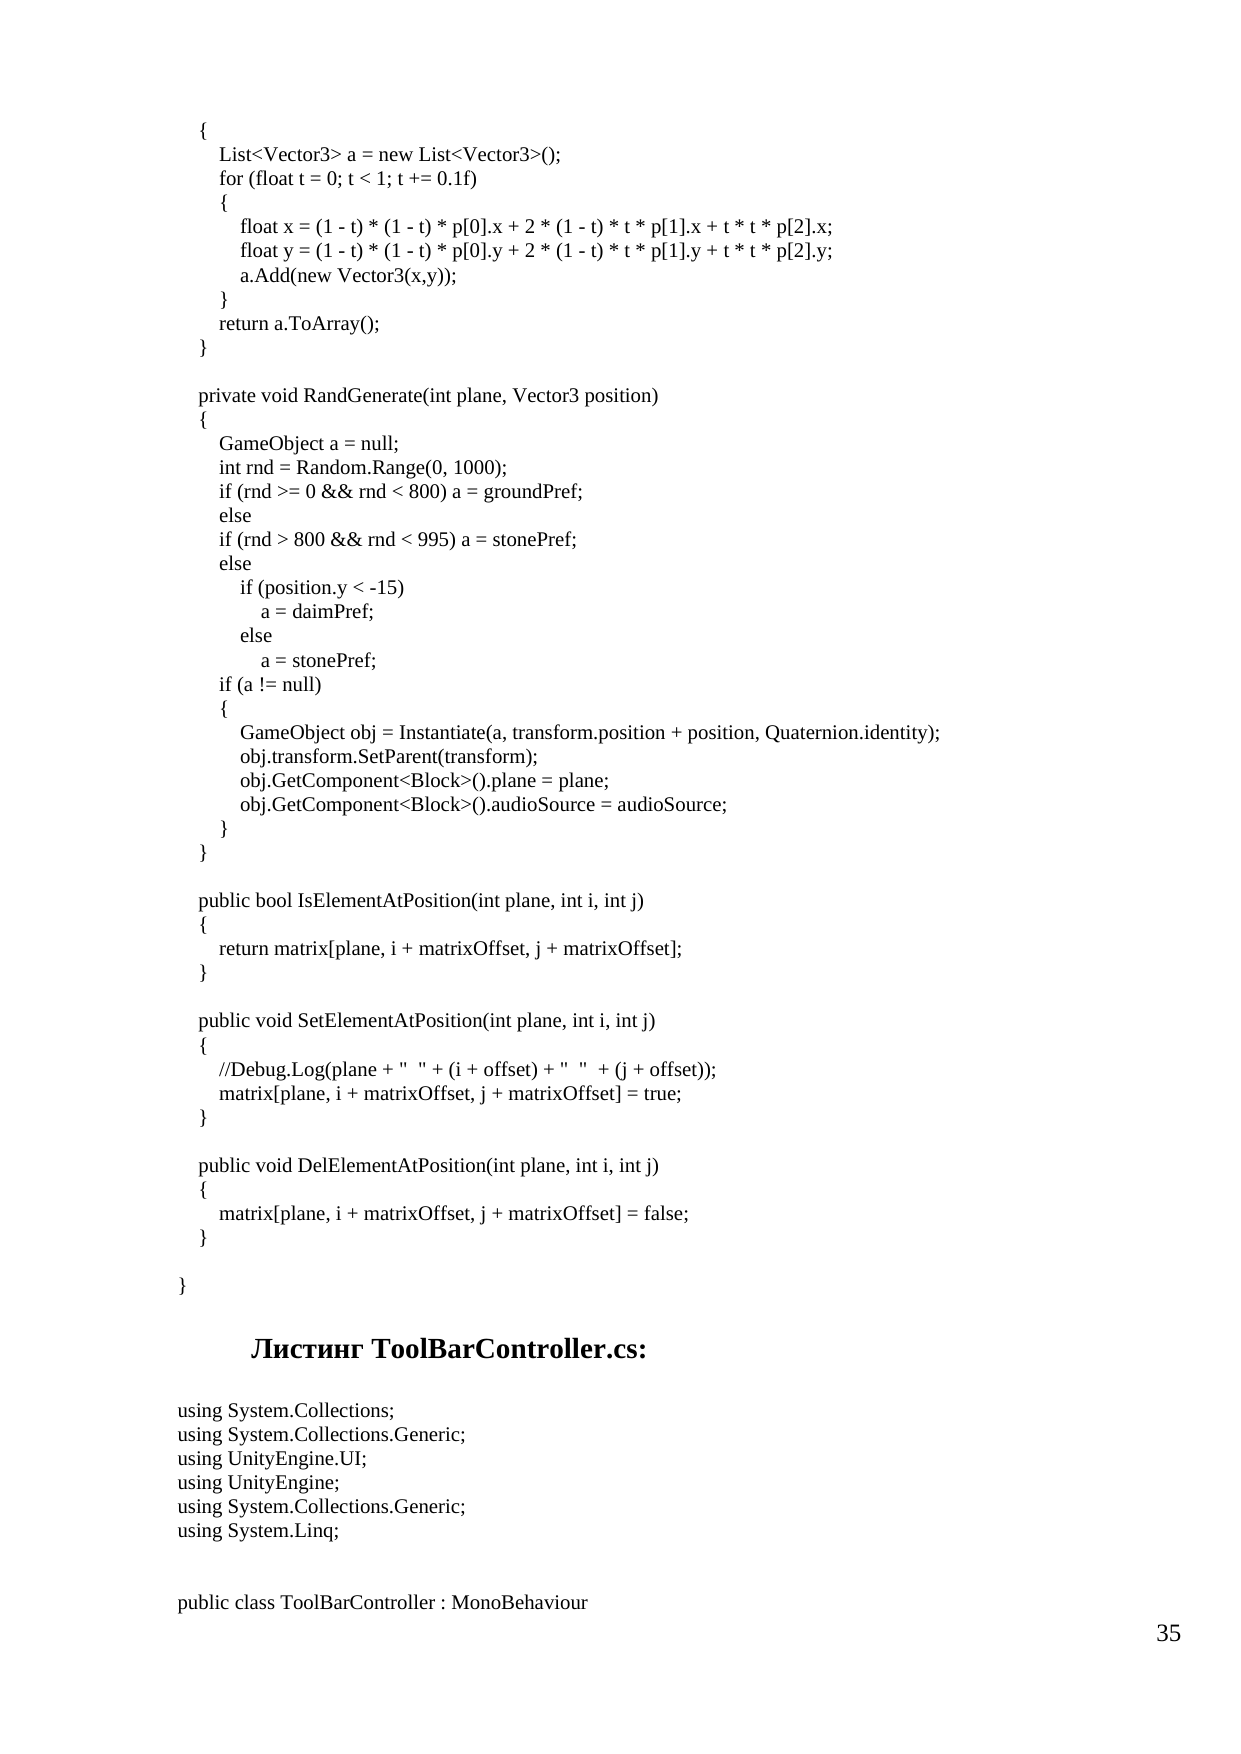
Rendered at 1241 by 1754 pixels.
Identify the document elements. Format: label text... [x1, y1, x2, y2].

text using System.Collections.Generic; [177, 1422, 1181, 1446]
text matrix[plane, i + matrixOffset, j + matrixOffset] = true; [177, 1081, 1181, 1105]
text } [177, 335, 1181, 359]
text if (rnd > 800 && rnd < 995) a = stonePref; [177, 527, 1181, 551]
text float y = (1 - t) * (1 - t) * p[0].y + 2 * (1 - t) * t * p[1].y + t * t * p[2].y; [177, 238, 1181, 262]
text if (a != null) [177, 672, 1181, 696]
text { [177, 407, 1181, 431]
text { [177, 696, 1181, 720]
text } [177, 816, 1181, 840]
text } [177, 287, 1181, 311]
text public void SetElementAtPosition(int plane, int i, int j) [177, 1008, 1181, 1032]
text { [177, 1177, 1181, 1201]
text float x = (1 - t) * (1 - t) * p[0].x + 2 * (1 - t) * t * p[1].x + t * t * p[2].x; [177, 214, 1181, 238]
text if (rnd >= 0 && rnd < 800) a = groundPref; [177, 479, 1181, 503]
text { [177, 1032, 1181, 1057]
text obj.transform.SetParent(transform); [177, 744, 1181, 768]
text using System.Collections.Generic; [177, 1494, 1181, 1518]
text a.Add(new Vector3(x,y)); [177, 262, 1181, 287]
text obj.GetComponent<Block>().plane = plane; [177, 768, 1181, 792]
text //Debug.Log(plane + " " + (i + offset) + " " + (j + offset)); [177, 1057, 1181, 1081]
text else [177, 503, 1181, 527]
text } [177, 1105, 1181, 1129]
text matrix[plane, i + matrixOffset, j + matrixOffset] = false; [177, 1201, 1181, 1225]
text public void DelElementAtPosition(int plane, int i, int j) [177, 1153, 1181, 1177]
text List<Vector3> a = new List<Vector3>(); [177, 142, 1181, 166]
text { [177, 190, 1181, 214]
text { [177, 912, 1181, 936]
text } [177, 1273, 1181, 1297]
text GameObject a = null; [177, 431, 1181, 455]
text using UnityEngine; [177, 1470, 1181, 1494]
text a = stonePref; [177, 647, 1181, 672]
text for (float t = 0; t < 1; t += 0.1f) [177, 166, 1181, 190]
text a = daimPref; [177, 599, 1181, 623]
text using System.Linq; [177, 1518, 1181, 1542]
text obj.GetComponent<Block>().audioSource = audioSource; [177, 792, 1181, 816]
text else [177, 551, 1181, 575]
text else [177, 623, 1181, 647]
text using UnityEngine.UI; [177, 1446, 1181, 1470]
text Листинг ToolBarController.cs: [177, 1331, 1181, 1364]
text public class ToolBarController : MonoBehaviour [177, 1590, 1181, 1614]
text return matrix[plane, i + matrixOffset, j + matrixOffset]; [177, 936, 1181, 960]
text } [177, 840, 1181, 864]
text } [177, 1225, 1181, 1249]
text { [177, 118, 1181, 142]
text private void RandGenerate(int plane, Vector3 position) [177, 383, 1181, 407]
text return a.ToArray(); [177, 311, 1181, 335]
text } [177, 960, 1181, 984]
text int rnd = Random.Range(0, 1000); [177, 455, 1181, 479]
text using System.Collections; [177, 1398, 1181, 1422]
text public bool IsElementAtPosition(int plane, int i, int j) [177, 888, 1181, 912]
text GameObject obj = Instantiate(a, transform.position + position, Quaternion.identity); [177, 720, 1181, 744]
text if (position.y < -15) [177, 575, 1181, 599]
